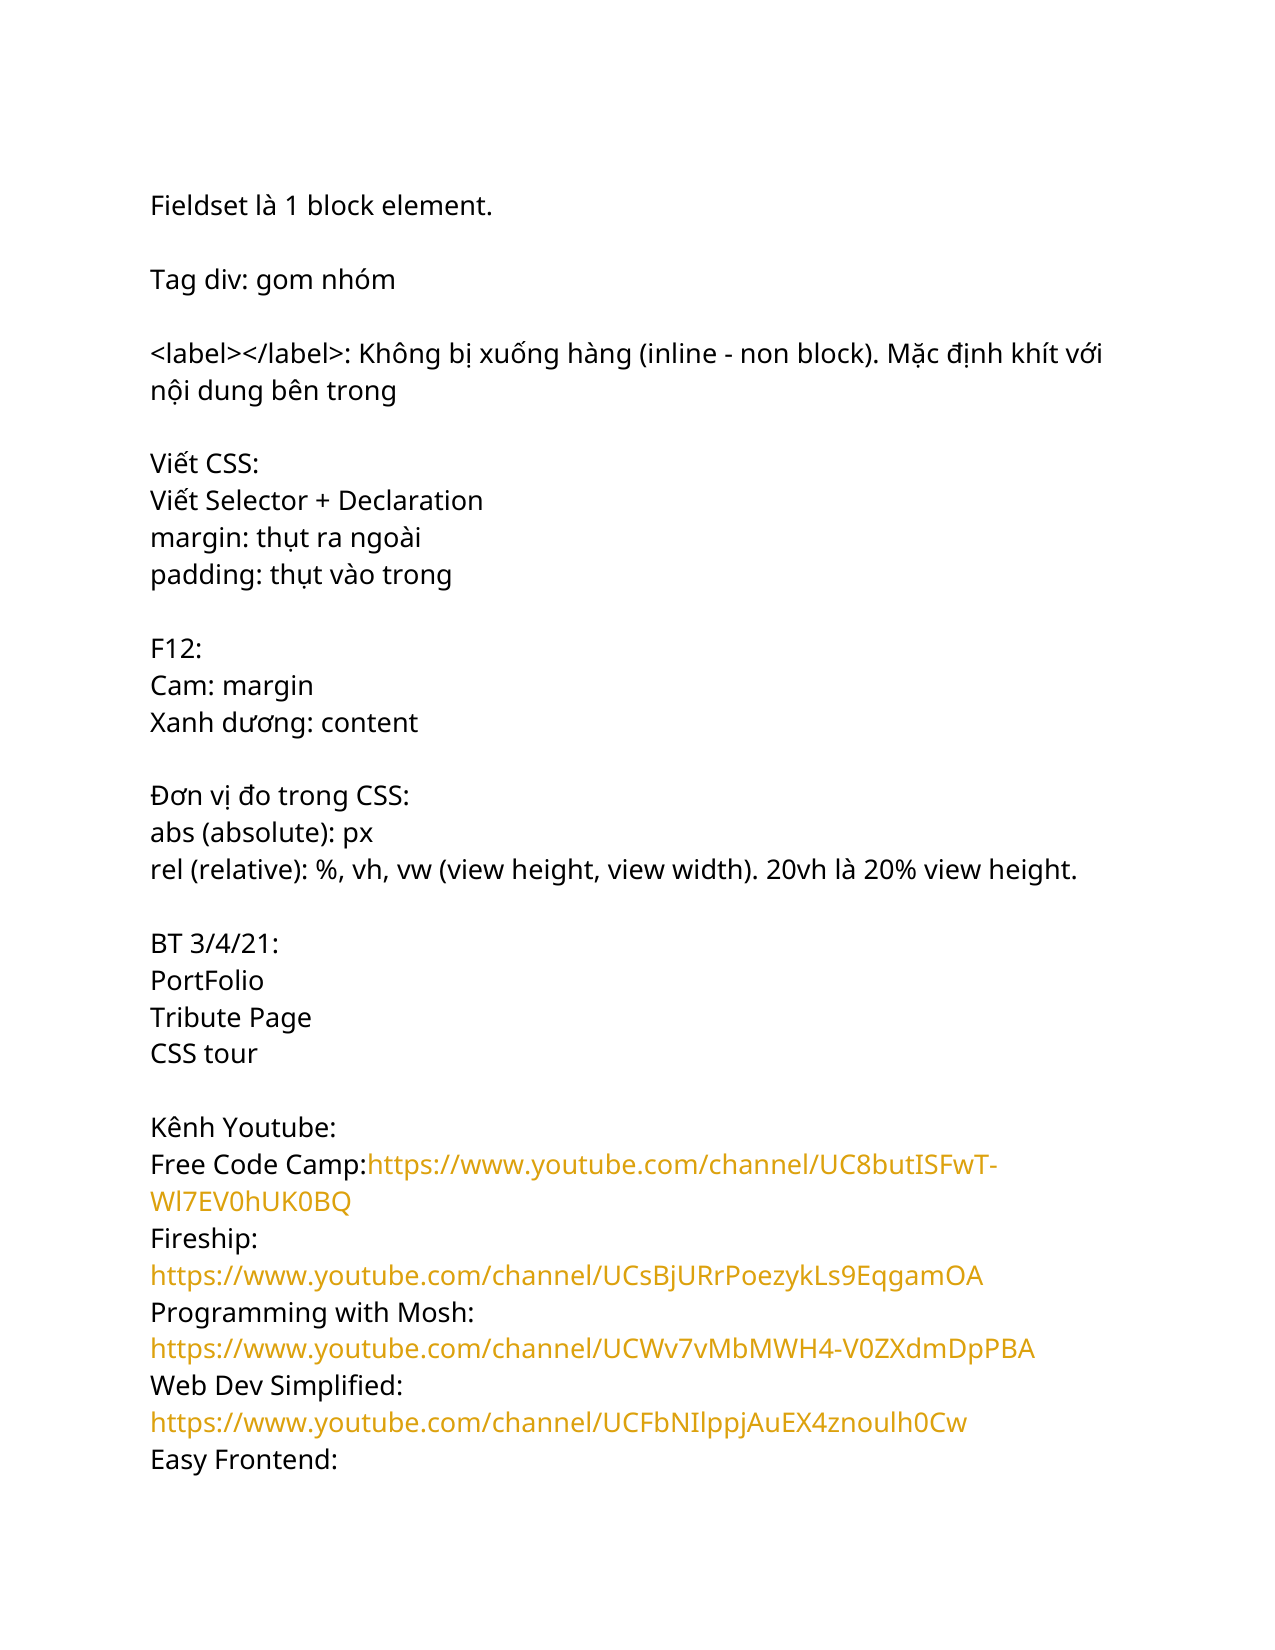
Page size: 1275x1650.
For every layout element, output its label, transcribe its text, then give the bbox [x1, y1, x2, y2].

text <label></label>: Không bị xuống hàng (inline - non block). Mặc định khít với nội dung bên trong [150, 334, 1125, 408]
text Viết Selector + Declaration [150, 482, 1125, 519]
text https://www.youtube.com/channel/UCFbNIlppjAuEX4znoulh0Cw [150, 1404, 1125, 1441]
text Fireship: [150, 1219, 1125, 1256]
text abs (absolute): px [150, 814, 1125, 851]
text Kênh Youtube: [150, 1109, 1125, 1146]
text Fieldset là 1 block element. [150, 187, 1125, 224]
text rel (relative): %, vh, vw (view height, view width). 20vh là 20% view height. [150, 851, 1125, 887]
text Easy Frontend: [150, 1441, 1125, 1477]
text Free Code Camp: https://www.youtube.com/channel/UC8butISFwT-Wl7EV0hUK0BQ [150, 1146, 1125, 1219]
text Web Dev Simplified: [150, 1367, 1125, 1404]
text https://www.youtube.com/channel/UCsBjURrPoezykLs9EqgamOA [150, 1256, 1125, 1293]
text Viết CSS: [150, 445, 1125, 482]
text BT 3/4/21: [150, 924, 1125, 961]
text https://www.youtube.com/channel/UCWv7vMbMWH4-V0ZXdmDpPBA [150, 1330, 1125, 1367]
text Tribute Page [150, 998, 1125, 1035]
text padding: thụt vào trong [150, 556, 1125, 592]
text Cam: margin [150, 666, 1125, 703]
text Xanh dương: content [150, 703, 1125, 740]
text Đơn vị đo trong CSS: [150, 777, 1125, 814]
text CSS tour [150, 1035, 1125, 1072]
text PortFolio [150, 961, 1125, 998]
text margin: thụt ra ngoài [150, 519, 1125, 556]
text F12: [150, 629, 1125, 666]
text Programming with Mosh: [150, 1293, 1125, 1330]
text Tag div: gom nhóm [150, 261, 1125, 297]
